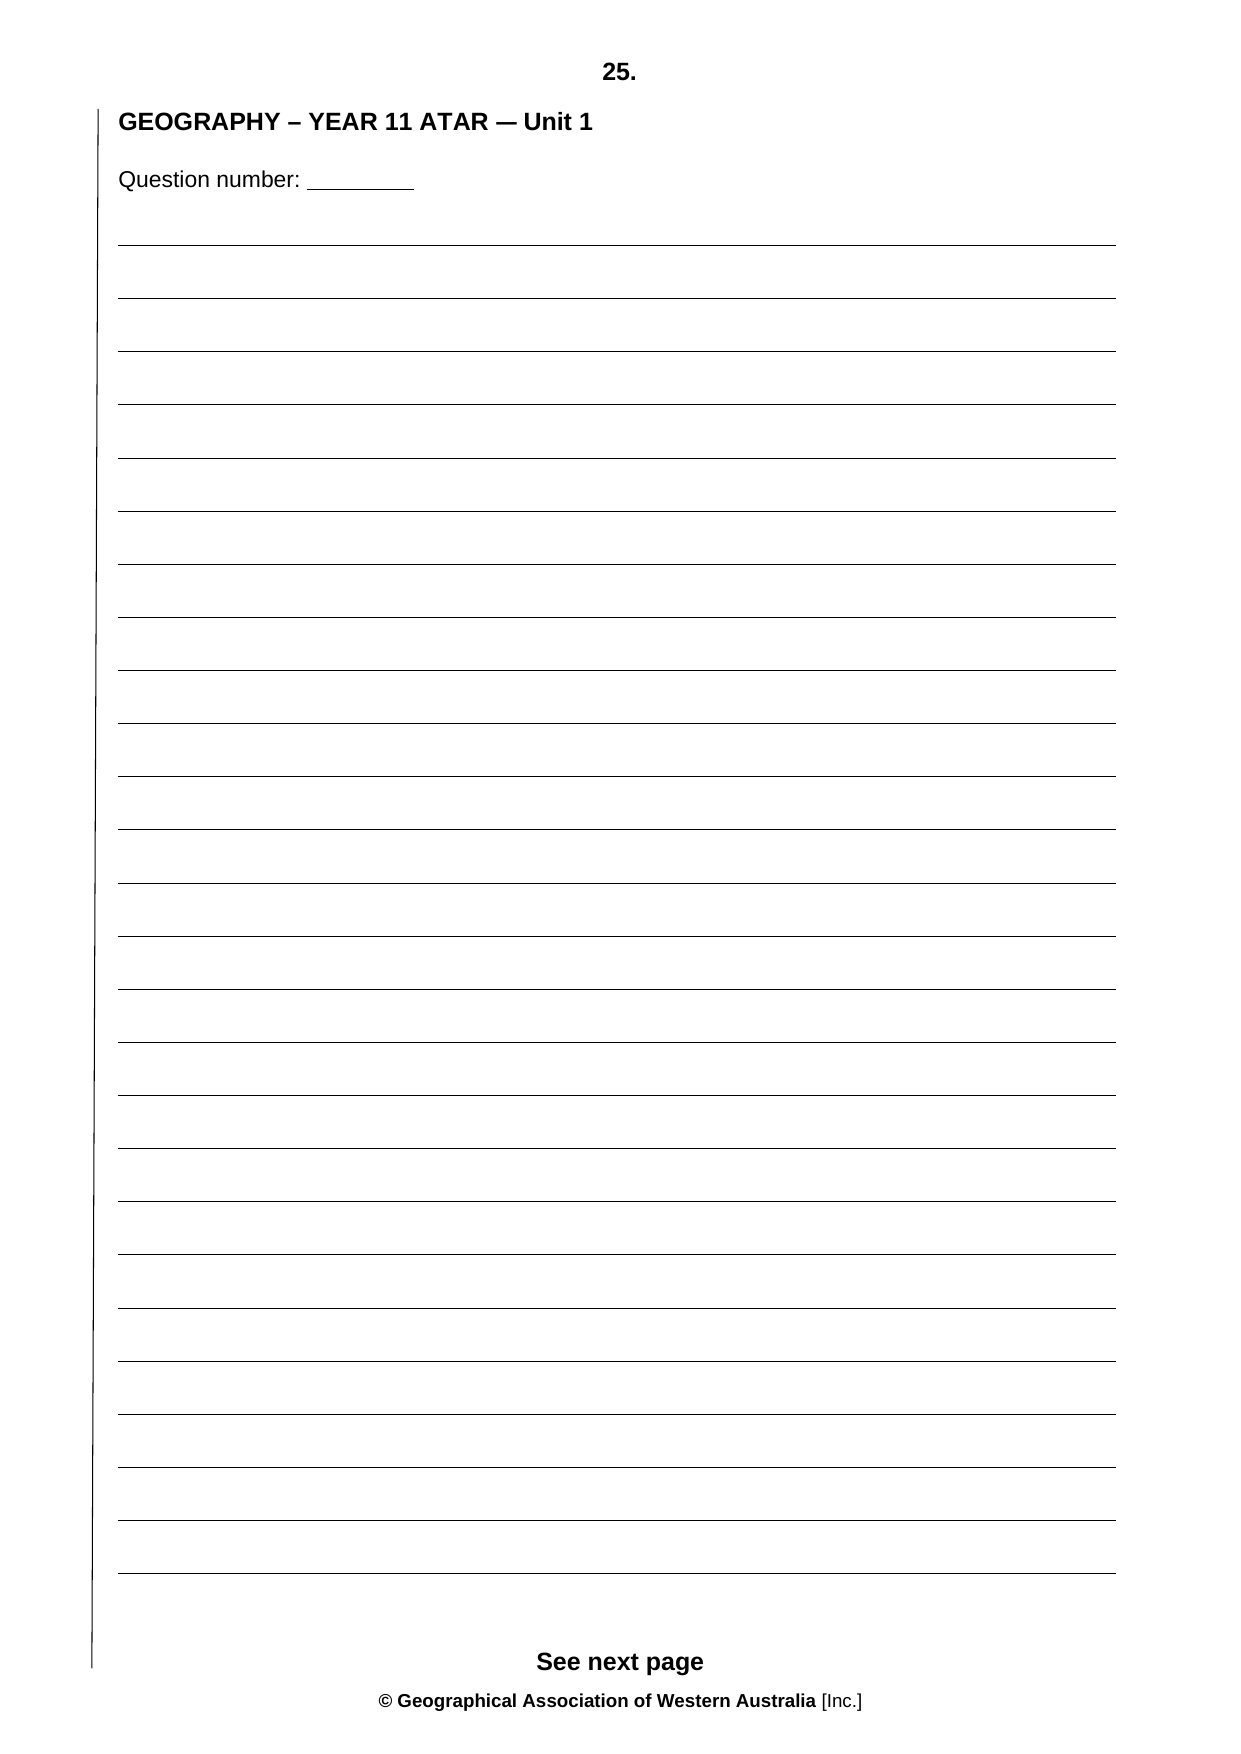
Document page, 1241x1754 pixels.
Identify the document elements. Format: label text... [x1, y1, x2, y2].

table_cell [118, 1096, 1116, 1148]
text Question number: [118, 166, 1122, 192]
table_cell [118, 1468, 1116, 1520]
table_cell [118, 618, 1116, 670]
table_cell [118, 512, 1116, 564]
table_cell [118, 777, 1116, 829]
table_cell [118, 937, 1116, 989]
table_cell [118, 1362, 1116, 1414]
table_cell [118, 405, 1116, 457]
table_cell [118, 1202, 1116, 1254]
table_cell [118, 1149, 1116, 1201]
table_cell [118, 1043, 1116, 1095]
table_cell [118, 1521, 1116, 1573]
table_cell [118, 830, 1116, 882]
table_cell [118, 724, 1116, 776]
table_header [118, 246, 1116, 298]
table_cell [118, 1415, 1116, 1467]
table_cell [118, 1255, 1116, 1307]
table_cell [118, 671, 1116, 723]
table_cell [118, 990, 1116, 1042]
table_cell [118, 1309, 1116, 1361]
table_cell [118, 299, 1116, 351]
table_cell [118, 459, 1116, 511]
table_cell [118, 352, 1116, 404]
table_cell [118, 565, 1116, 617]
table_cell [118, 884, 1116, 936]
